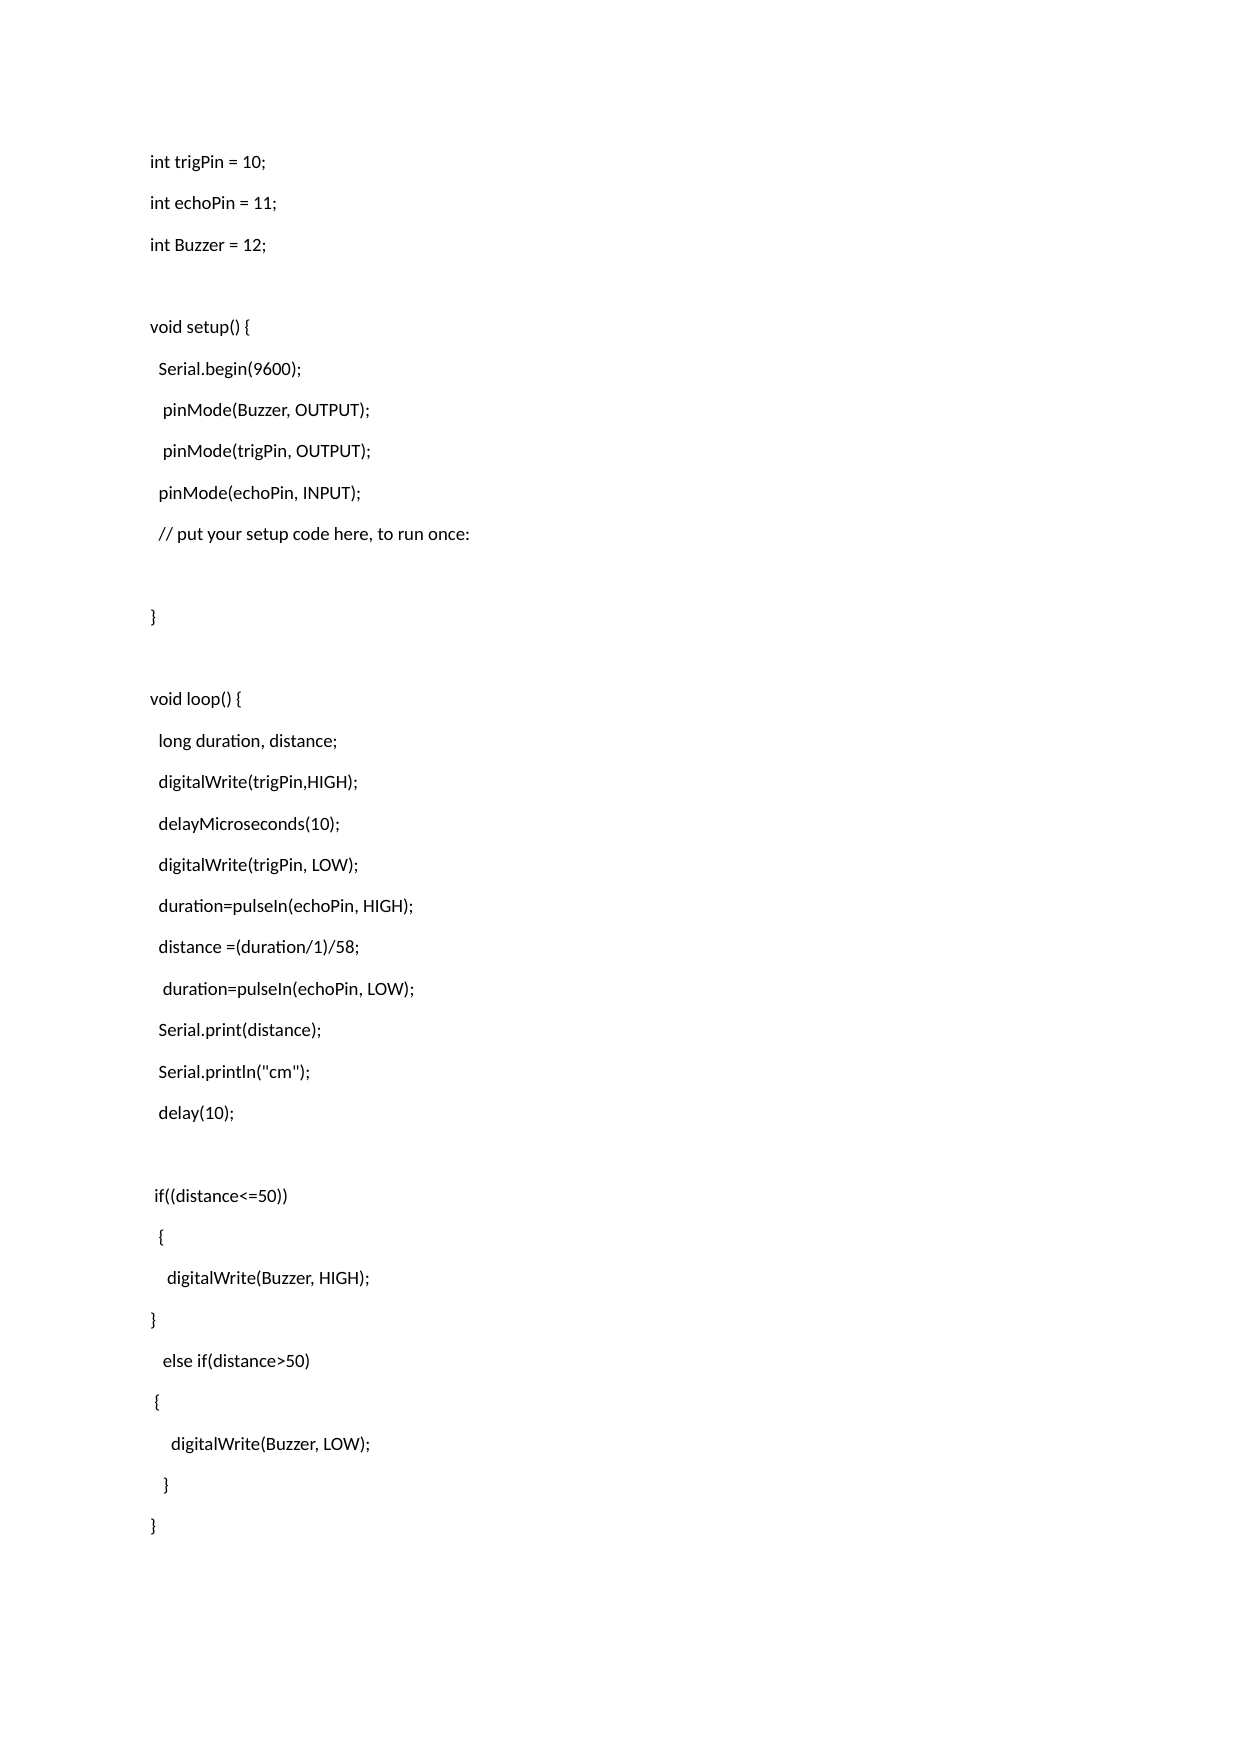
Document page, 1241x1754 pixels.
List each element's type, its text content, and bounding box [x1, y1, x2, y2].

text delay(10); [150, 1101, 1090, 1124]
text } [150, 1473, 1090, 1496]
text void setup() { [150, 315, 1090, 338]
text Serial.begin(9600); [150, 357, 1090, 380]
text digitalWrite(Buzzer, HIGH); [150, 1267, 1090, 1289]
text Serial.print(distance); [150, 1018, 1090, 1041]
text { [150, 1391, 1090, 1413]
text pinMode(trigPin, OUTPUT); [150, 439, 1090, 462]
text } [150, 605, 1090, 628]
text { [150, 1225, 1090, 1248]
text digitalWrite(trigPin, LOW); [150, 853, 1090, 876]
text int trigPin = 10; [150, 150, 1090, 173]
text int echoPin = 11; [150, 191, 1090, 214]
text Serial.println("cm"); [150, 1060, 1090, 1083]
text else if(distance>50) [150, 1349, 1090, 1372]
text int Buzzer = 12; [150, 233, 1090, 256]
text delayMicroseconds(10); [150, 812, 1090, 834]
text long duration, distance; [150, 729, 1090, 752]
text void loop() { [150, 688, 1090, 711]
text } [150, 1308, 1090, 1331]
text distance =(duration/1)/58; [150, 936, 1090, 959]
text pinMode(Buzzer, OUTPUT); [150, 398, 1090, 421]
text // put your setup code here, to run once: [150, 522, 1090, 545]
text duration=pulseIn(echoPin, HIGH); [150, 894, 1090, 917]
text duration=pulseIn(echoPin, LOW); [150, 977, 1090, 1000]
text if((distance<=50)) [150, 1184, 1090, 1207]
text digitalWrite(Buzzer, LOW); [150, 1432, 1090, 1455]
text pinMode(echoPin, INPUT); [150, 481, 1090, 504]
text } [150, 1515, 1090, 1538]
text digitalWrite(trigPin,HIGH); [150, 770, 1090, 793]
